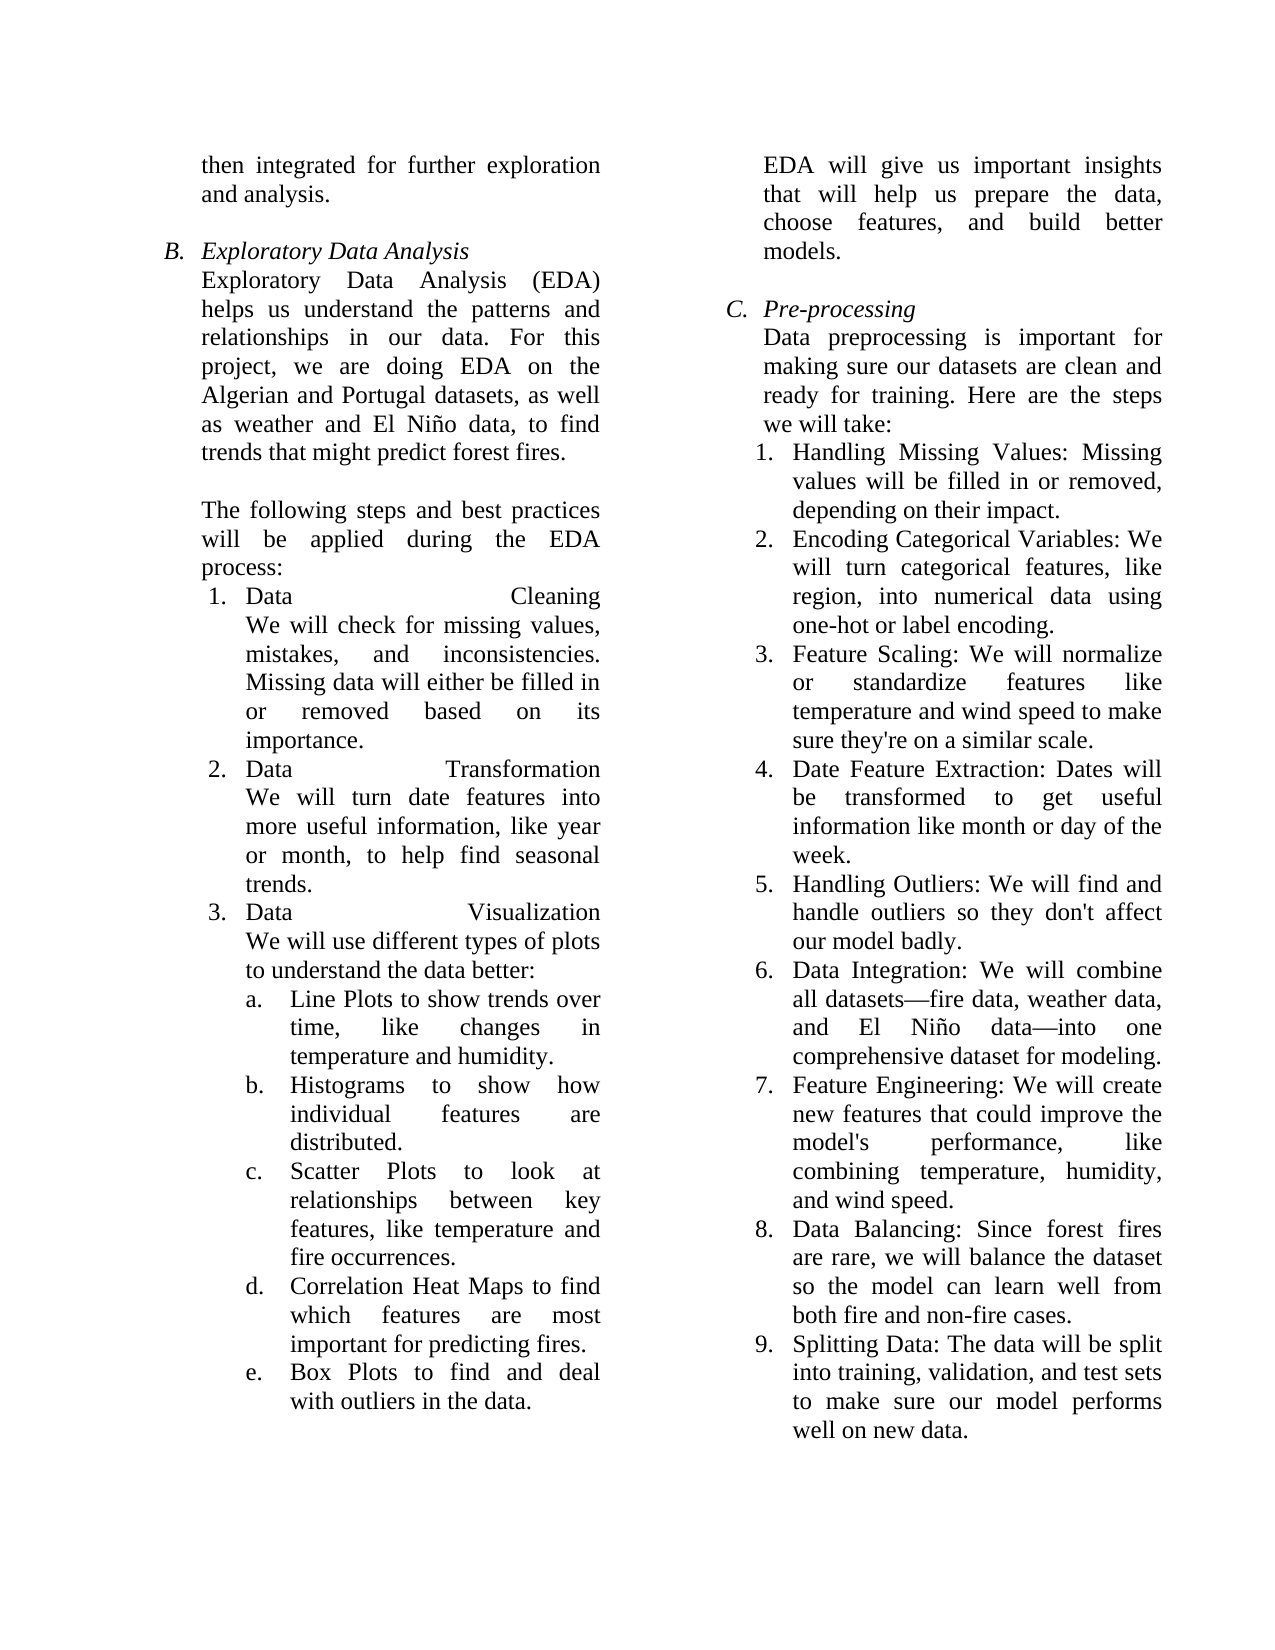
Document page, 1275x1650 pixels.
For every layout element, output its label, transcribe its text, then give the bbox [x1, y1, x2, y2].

list Exploratory Data Analysis (EDA) helps us understand the patterns and relationships in our data. For this project, we are doing EDA on the Algerian and Portugal datasets, as well as weather and El Niño data, to find trends that might predict forest fires. [201, 265, 601, 466]
list Pre-processing [726, 294, 1162, 322]
list Data Visualization We will use different types of plots to understand the data better: [208, 897, 601, 984]
list Data Integration: We will combine all datasets—fire data, weather data, and El Niño data—into one comprehensive dataset for modeling. [755, 955, 1162, 1070]
list Feature Engineering: We will create new features that could improve the model's performance, like combining temperature, humidity, and wind speed. [755, 1070, 1162, 1214]
list Data Cleaning We will check for missing values, mistakes, and inconsistencies. Missing data will either be filled in or removed based on its importance. [208, 581, 601, 754]
list The following steps and best practices will be applied during the EDA process: [201, 495, 601, 581]
list Data preprocessing is important for making sure our datasets are clean and ready for training. Here are the steps we will take: [763, 322, 1162, 437]
list Encoding Categorical Variables: We will turn categorical features, like region, into numerical data using one-hot or label encoding. [755, 524, 1162, 639]
list Histograms to show how individual features are distributed. [245, 1070, 601, 1156]
text EDA will give us important insights that will help us prepare the data, choose features, and build better models. [763, 150, 1162, 265]
list Exploratory Data Analysis [164, 236, 601, 265]
list Line Plots to show trends over time, like changes in temperature and humidity. [245, 984, 601, 1070]
list Data Balancing: Since forest fires are rare, we will balance the dataset so the model can learn well from both fire and non-fire cases. [755, 1214, 1162, 1329]
list Splitting Data: The data will be split into training, validation, and test sets to make sure our model performs well on new data. [755, 1329, 1162, 1444]
list Scatter Plots to look at relationships between key features, like temperature and fire occurrences. [245, 1156, 601, 1271]
list Data Transformation We will turn date features into more useful information, like year or month, to help find seasonal trends. [208, 754, 601, 897]
list Handling Outliers: We will find and handle outliers so they don't affect our model badly. [755, 869, 1162, 955]
list Feature Scaling: We will normalize or standardize features like temperature and wind speed to make sure they're on a similar scale. [755, 639, 1162, 754]
list Date Feature Extraction: Dates will be transformed to get useful information like month or day of the week. [755, 754, 1162, 869]
list Handling Missing Values: Missing values will be filled in or removed, depending on their impact. [755, 437, 1162, 524]
list Box Plots to find and deal with outliers in the data. [245, 1357, 601, 1415]
list Correlation Heat Maps to find which features are most important for predicting fires. [245, 1271, 601, 1357]
